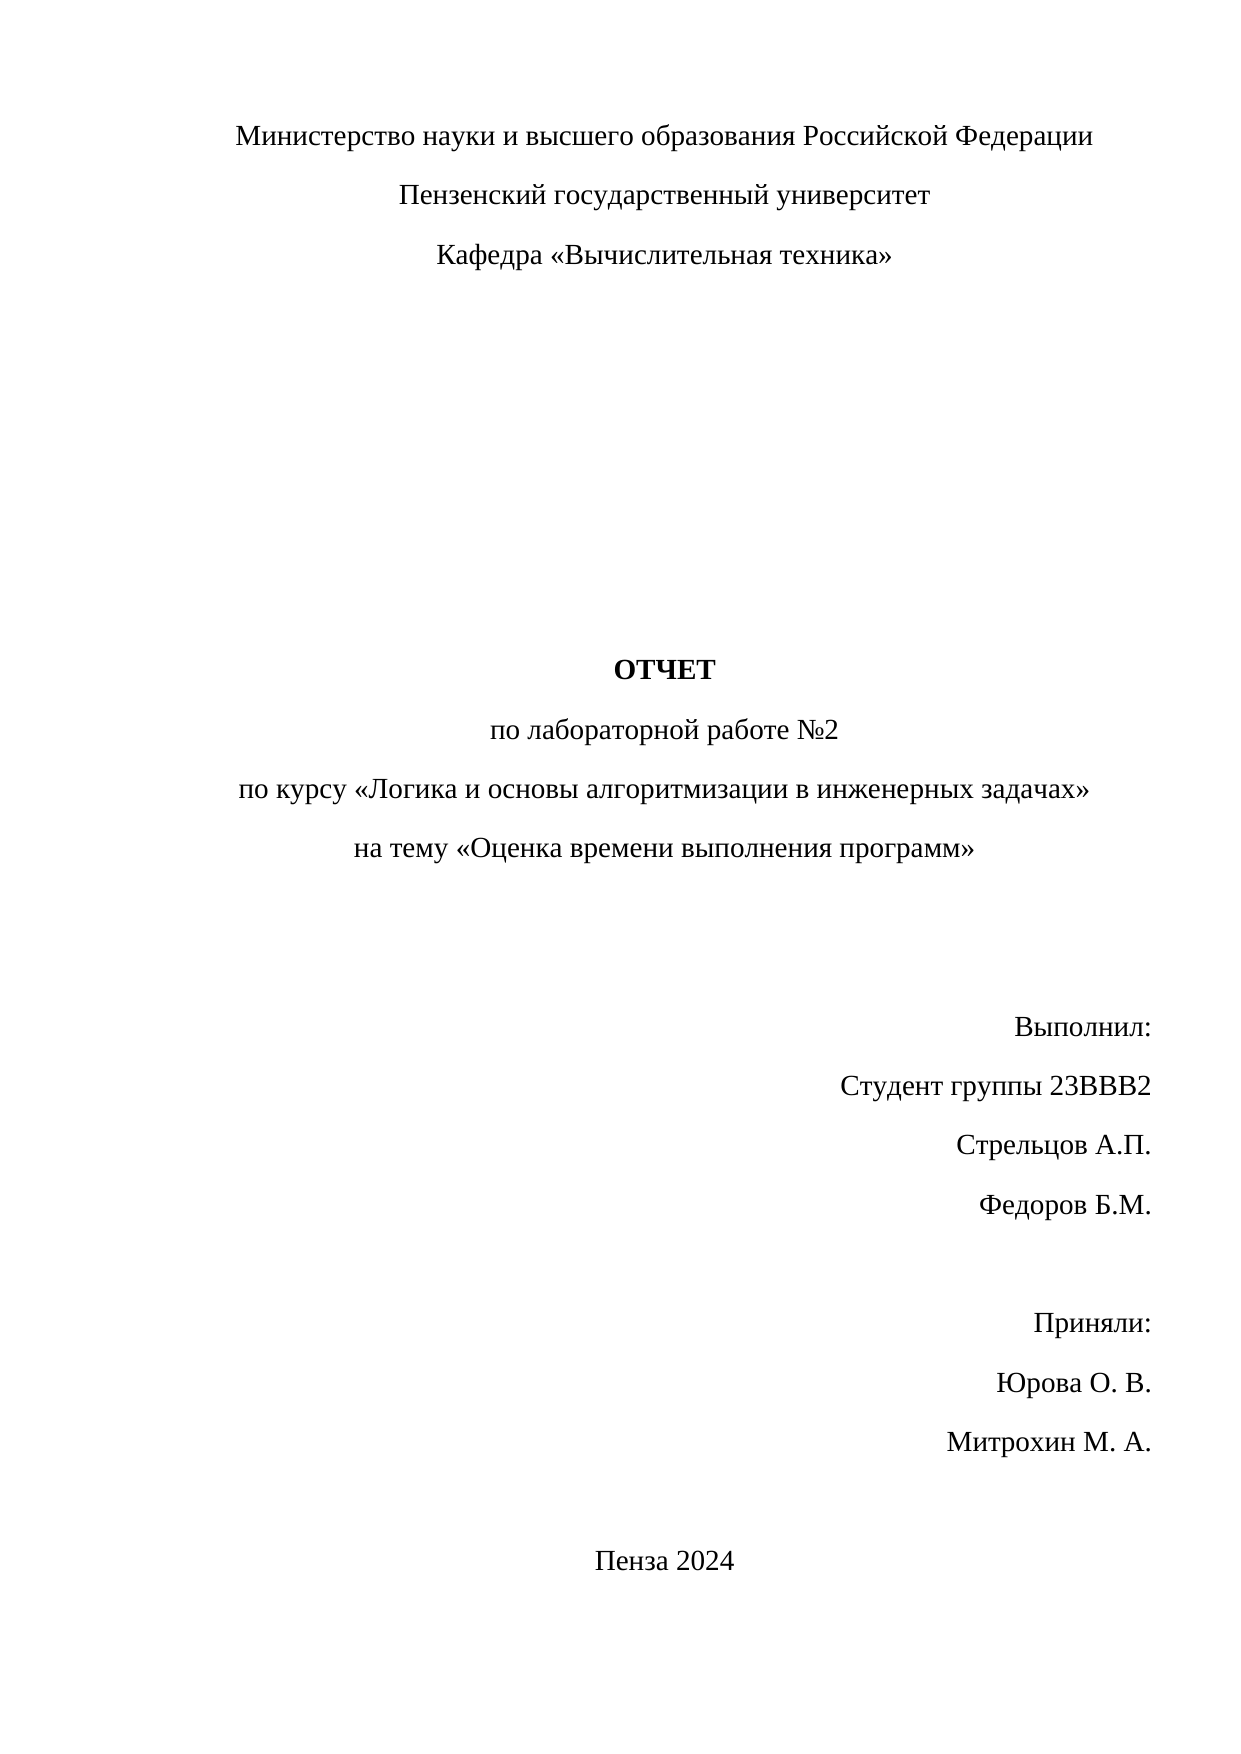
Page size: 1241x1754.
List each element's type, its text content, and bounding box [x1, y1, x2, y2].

text Юрова О. В. [177, 1365, 1152, 1398]
text Митрохин М. А. [177, 1424, 1152, 1458]
text Пенза 2024 [177, 1543, 1152, 1577]
text на тему «Оценка времени выполнения программ» [177, 831, 1152, 864]
text Приняли: [177, 1306, 1152, 1339]
text Стрельцов А.П. [177, 1127, 1152, 1161]
text Кафедра «Вычислительная техника» [177, 237, 1152, 270]
text по лабораторной работе №2 [177, 712, 1152, 745]
text Федоров Б.М. [177, 1187, 1152, 1220]
text ОТЧЕТ [177, 652, 1152, 686]
text Министерство науки и высшего образования Российской Федерации [177, 118, 1152, 152]
text Выполнил: [177, 1009, 1152, 1042]
text Студент группы 23ВВВ2 [177, 1068, 1152, 1102]
text по курсу «Логика и основы алгоритмизации в инженерных задачах» [177, 771, 1152, 805]
text Пензенский государственный университет [177, 177, 1152, 211]
